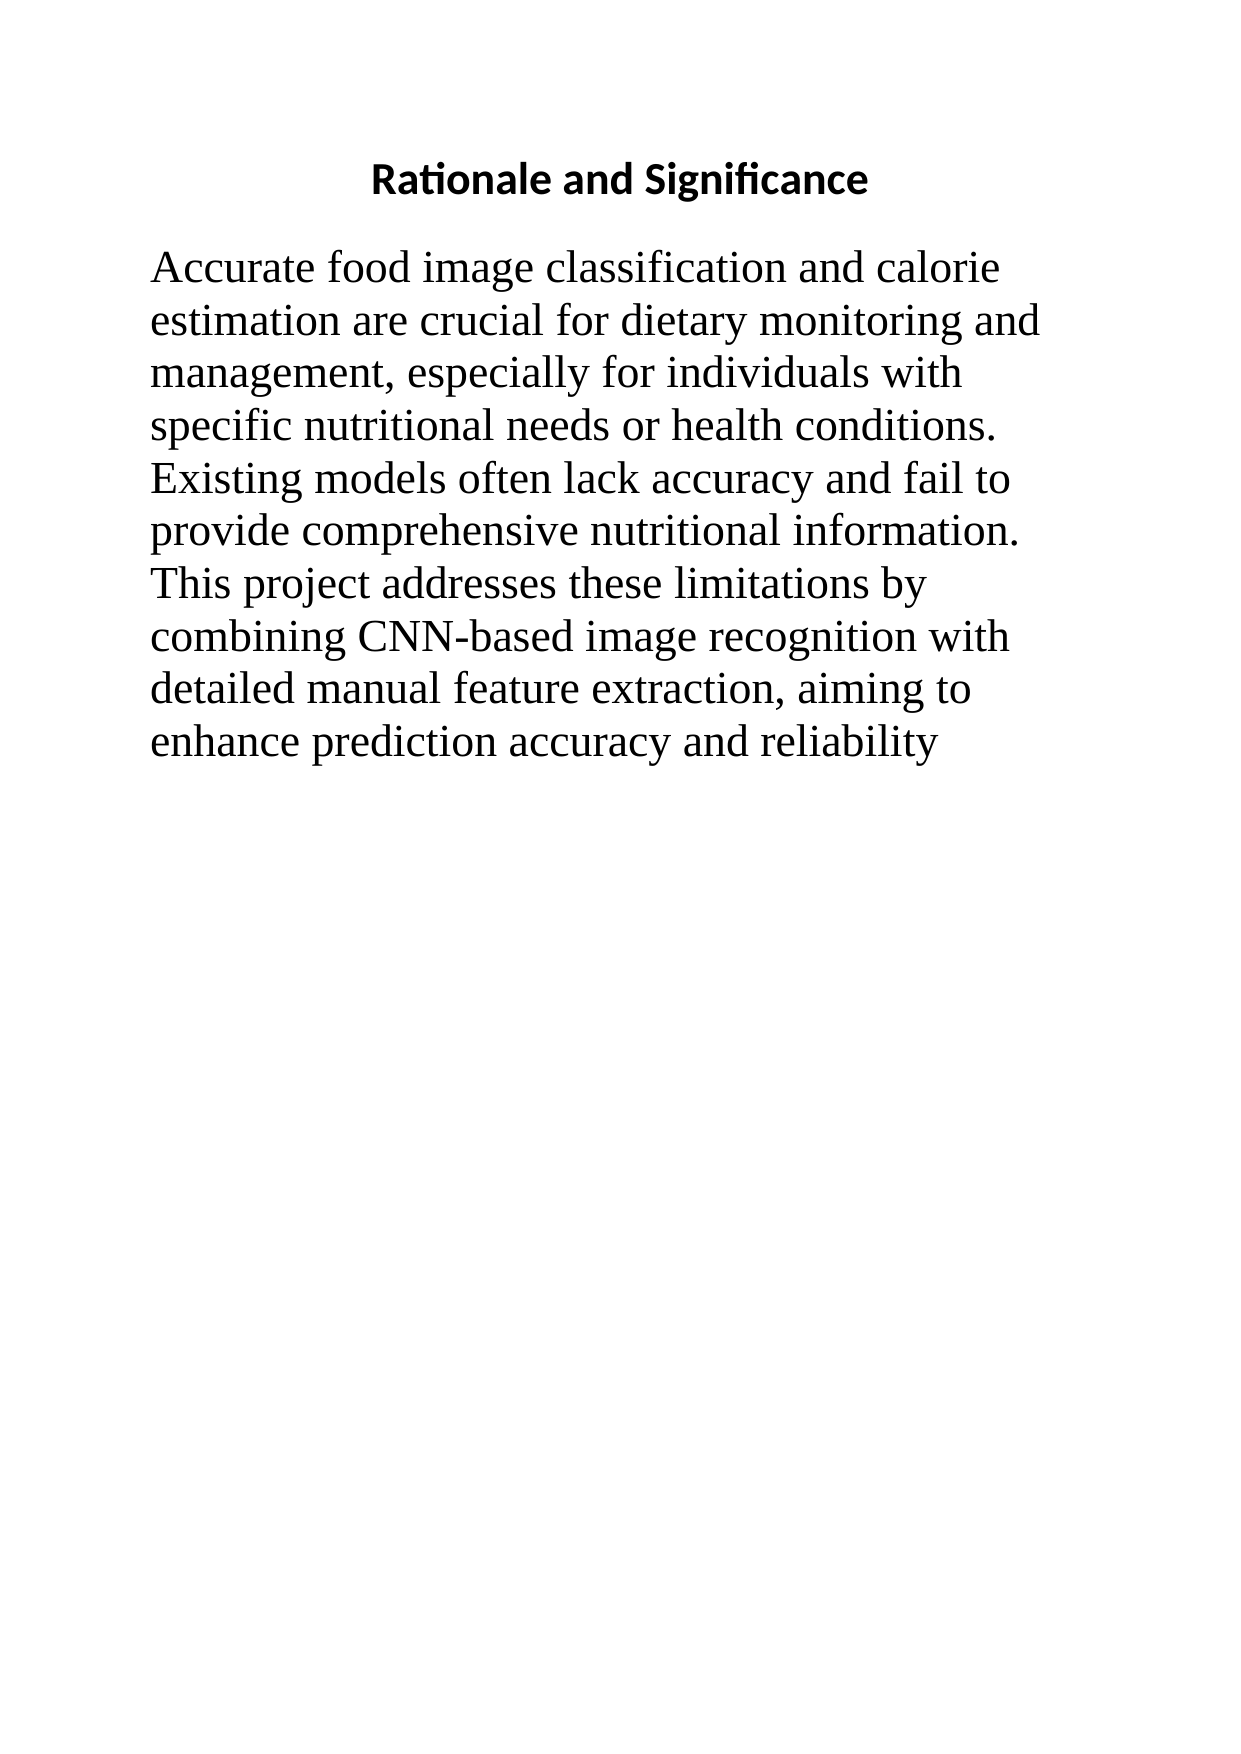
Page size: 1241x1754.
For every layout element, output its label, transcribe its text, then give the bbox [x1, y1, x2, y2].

text Rationale and Significance [150, 150, 1090, 206]
text Accurate food image classification and calorie estimation are crucial for dietary monitoring and management, especially for individuals with specific nutritional needs or health conditions. Existing models often lack accuracy and fail to provide comprehensive nutritional information. This project addresses these limitations by combining CNN-based image recognition with detailed manual feature extraction, aiming to enhance prediction accuracy and reliability [150, 239, 1090, 767]
